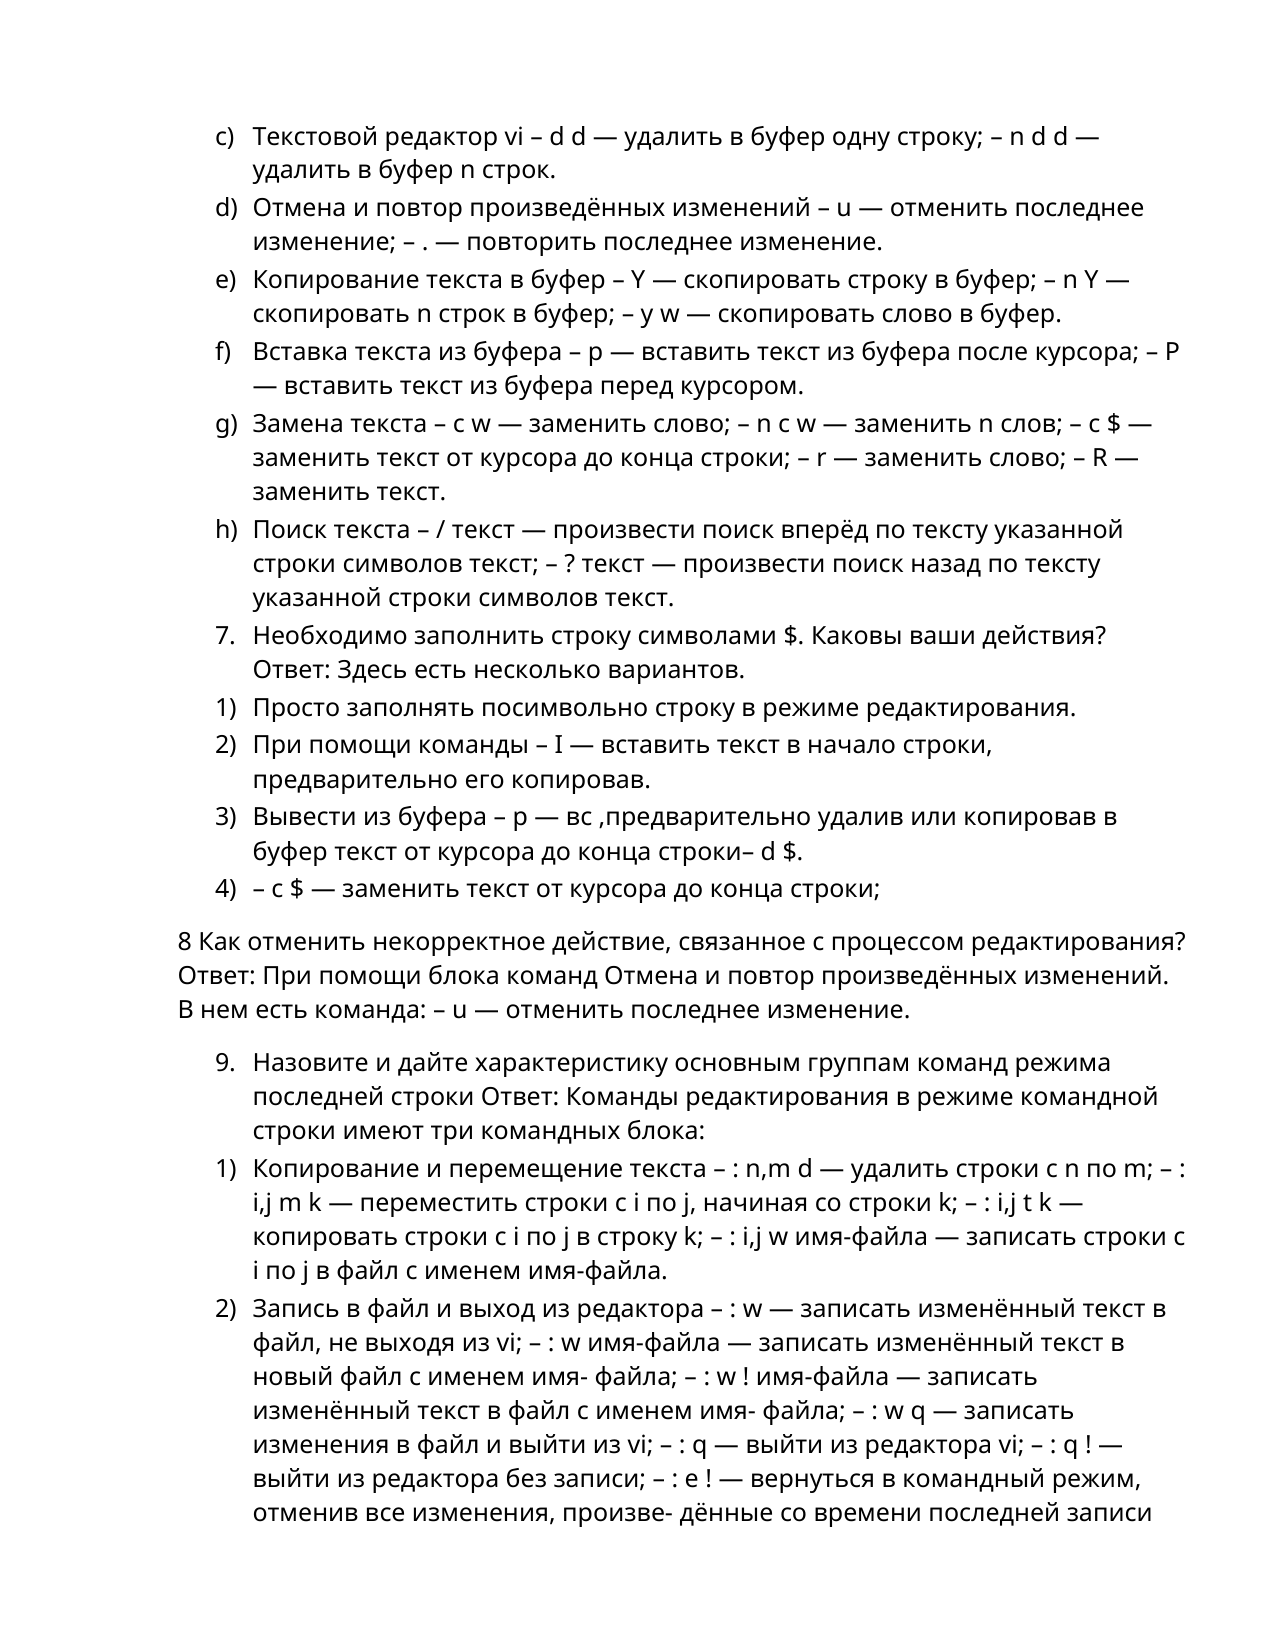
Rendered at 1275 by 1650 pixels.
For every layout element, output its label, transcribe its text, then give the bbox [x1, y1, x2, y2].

list Замена текста – c w — заменить слово; – n c w — заменить n слов; – c $ — заменить текст от курсора до конца строки; – r — заменить слово; – R — заменить текст. [215, 406, 1186, 508]
list Запись в файл и выход из редактора – : w — записать изменённый текст в файл, не выходя из vi; – : w имя-файла — записать изменённый текст в новый файл с именем имя- файла; – : w ! имя-файла — записать изменённый текст в файл с именем имя- файла; – : w q — записать изменения в файл и выйти из vi; – : q — выйти из редактора vi; – : q ! — выйти из редактора без записи; – : e ! — вернуться в командный режим, отменив все изменения, произве- дённые со времени последней записи [215, 1291, 1186, 1529]
list Вставка текста из буфера – p — вставить текст из буфера после курсора; – P — вставить текст из буфера перед курсором. [215, 334, 1186, 402]
list Копирование и перемещение текста – : n,m d — удалить строки с n по m; – : i,j m k — переместить строки с i по j, начиная со строки k; – : i,j t k — копировать строки с i по j в строку k; – : i,j w имя-файла — записать строки с i по j в файл с именем имя-файла. [215, 1151, 1186, 1287]
text 8 Как отменить некорректное действие, связанное с процессом редактирования? Ответ: При помощи блока команд Отмена и повтор произведённых изменений. В нем есть команда: – u — отменить последнее изменение. [177, 924, 1186, 1026]
list Вывести из буфера – p — вс ,предварительно удалив или копировав в буфер текст от курсора до конца строки– d $. [215, 799, 1186, 867]
list Копирование текста в буфер – Y — скопировать строку в буфер; – n Y — скопировать n строк в буфер; – y w — скопировать слово в буфер. [215, 262, 1186, 330]
list – c $ — заменить текст от курсора до конца строки; [215, 871, 1186, 905]
list Назовите и дайте характеристику основным группам команд режима последней строки Ответ: Команды редактирования в режиме командной строки имеют три командных блока: [215, 1045, 1186, 1147]
list Необходимо заполнить строку символами $. Каковы ваши действия? Ответ: Здесь есть несколько вариантов. [215, 617, 1186, 686]
list При помощи команды – I — вставить текст в начало строки, предварительно его копировав. [215, 727, 1186, 795]
list Текстовой редактор vi – d d — удалить в буфер одну строку; – n d d — удалить в буфер n строк. [215, 118, 1186, 186]
list Просто заполнять посимвольно строку в режиме редактирования. [215, 689, 1186, 723]
list Отмена и повтор произведённых изменений – u — отменить последнее изменение; – . — повторить последнее изменение. [215, 190, 1186, 258]
list Поиск текста – / текст — произвести поиск вперёд по тексту указанной строки символов текст; – ? текст — произвести поиск назад по тексту указанной строки символов текст. [215, 512, 1186, 614]
